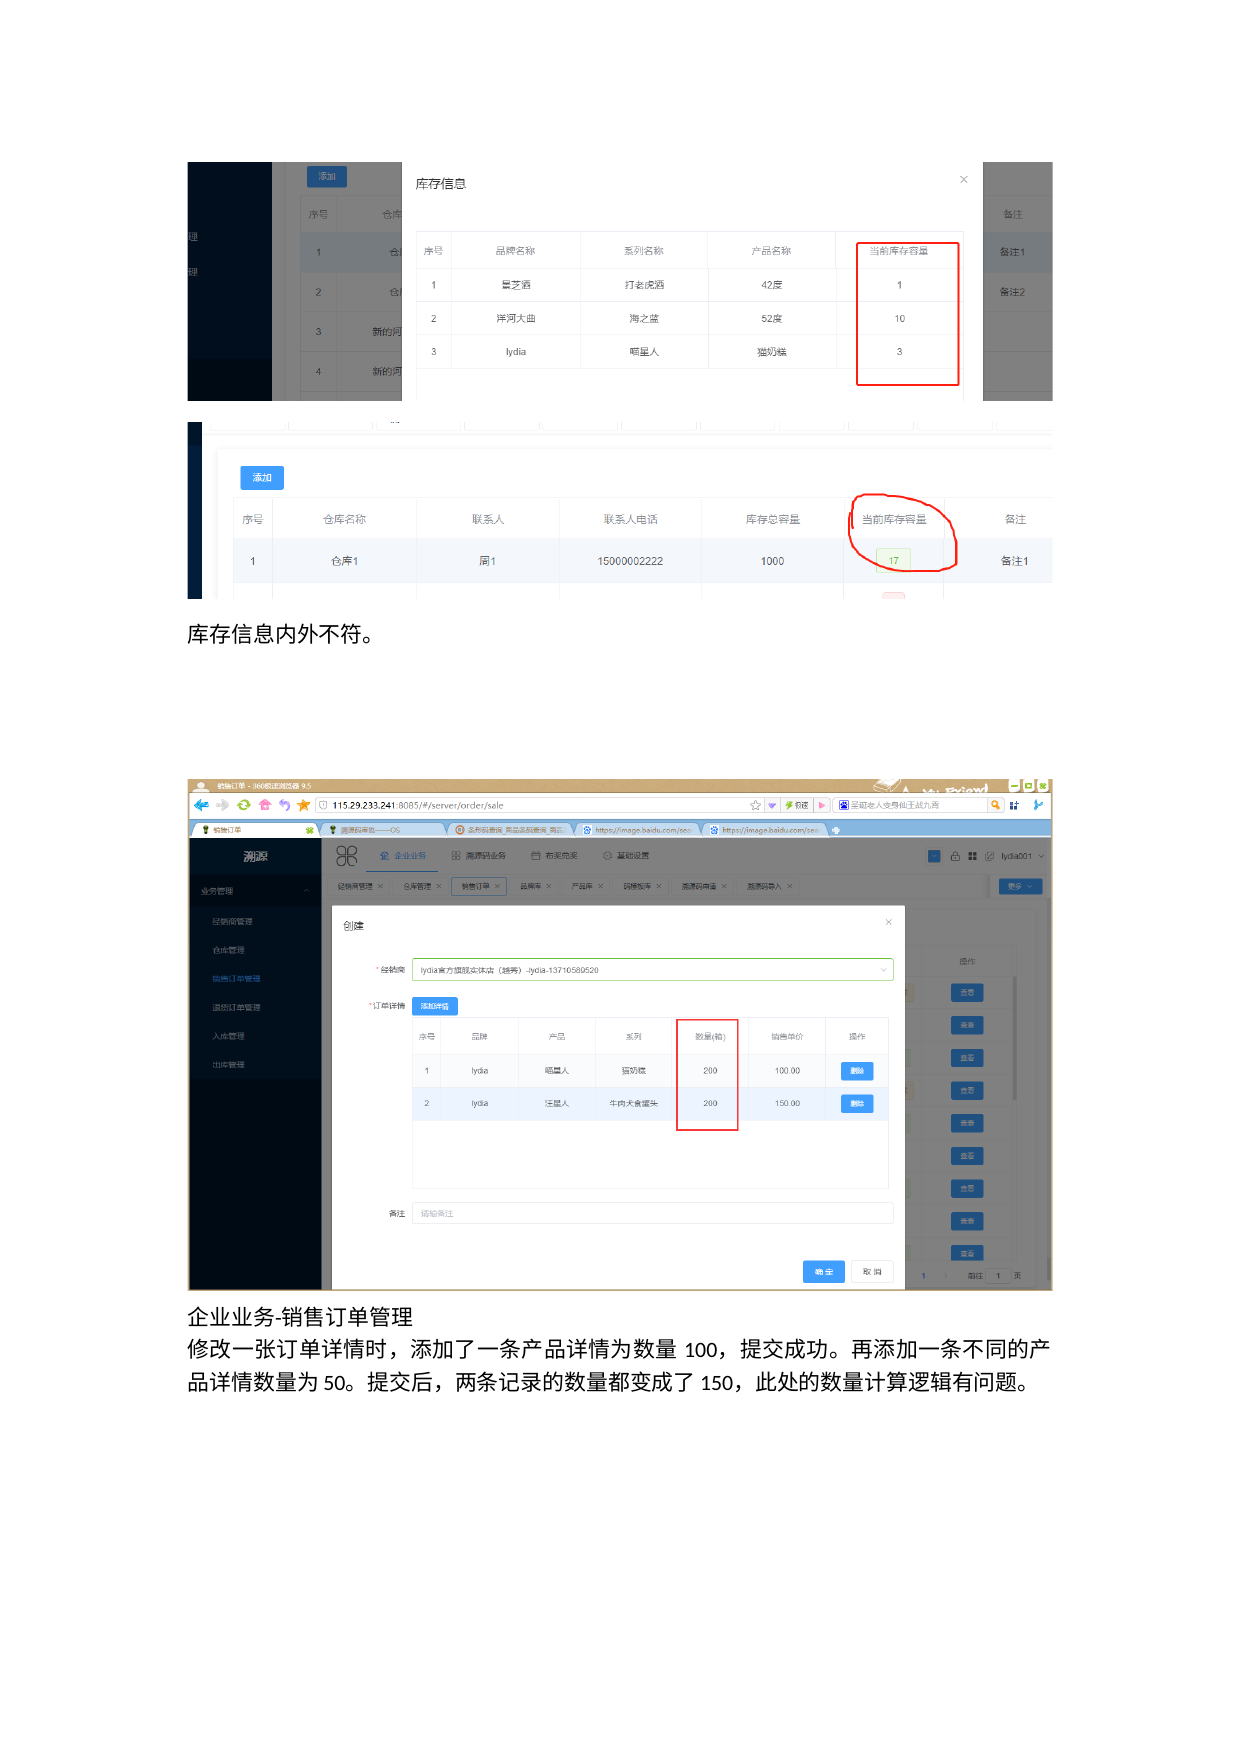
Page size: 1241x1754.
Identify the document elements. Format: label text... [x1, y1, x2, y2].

picture [187, 422, 1053, 599]
picture [187, 779, 1053, 1291]
text 库存信息内外不符。 [187, 617, 1053, 649]
text 修改一张订单详情时，添加了一条产品详情为数量100，提交成功。再添加一条不同的产品详情数量为50。提交后，两条记录的数量都变成了150，此处的数量计算逻辑有问题。 [187, 1332, 1053, 1397]
text 企业业务-销售订单管理 [187, 1299, 1053, 1332]
picture [187, 162, 1053, 401]
